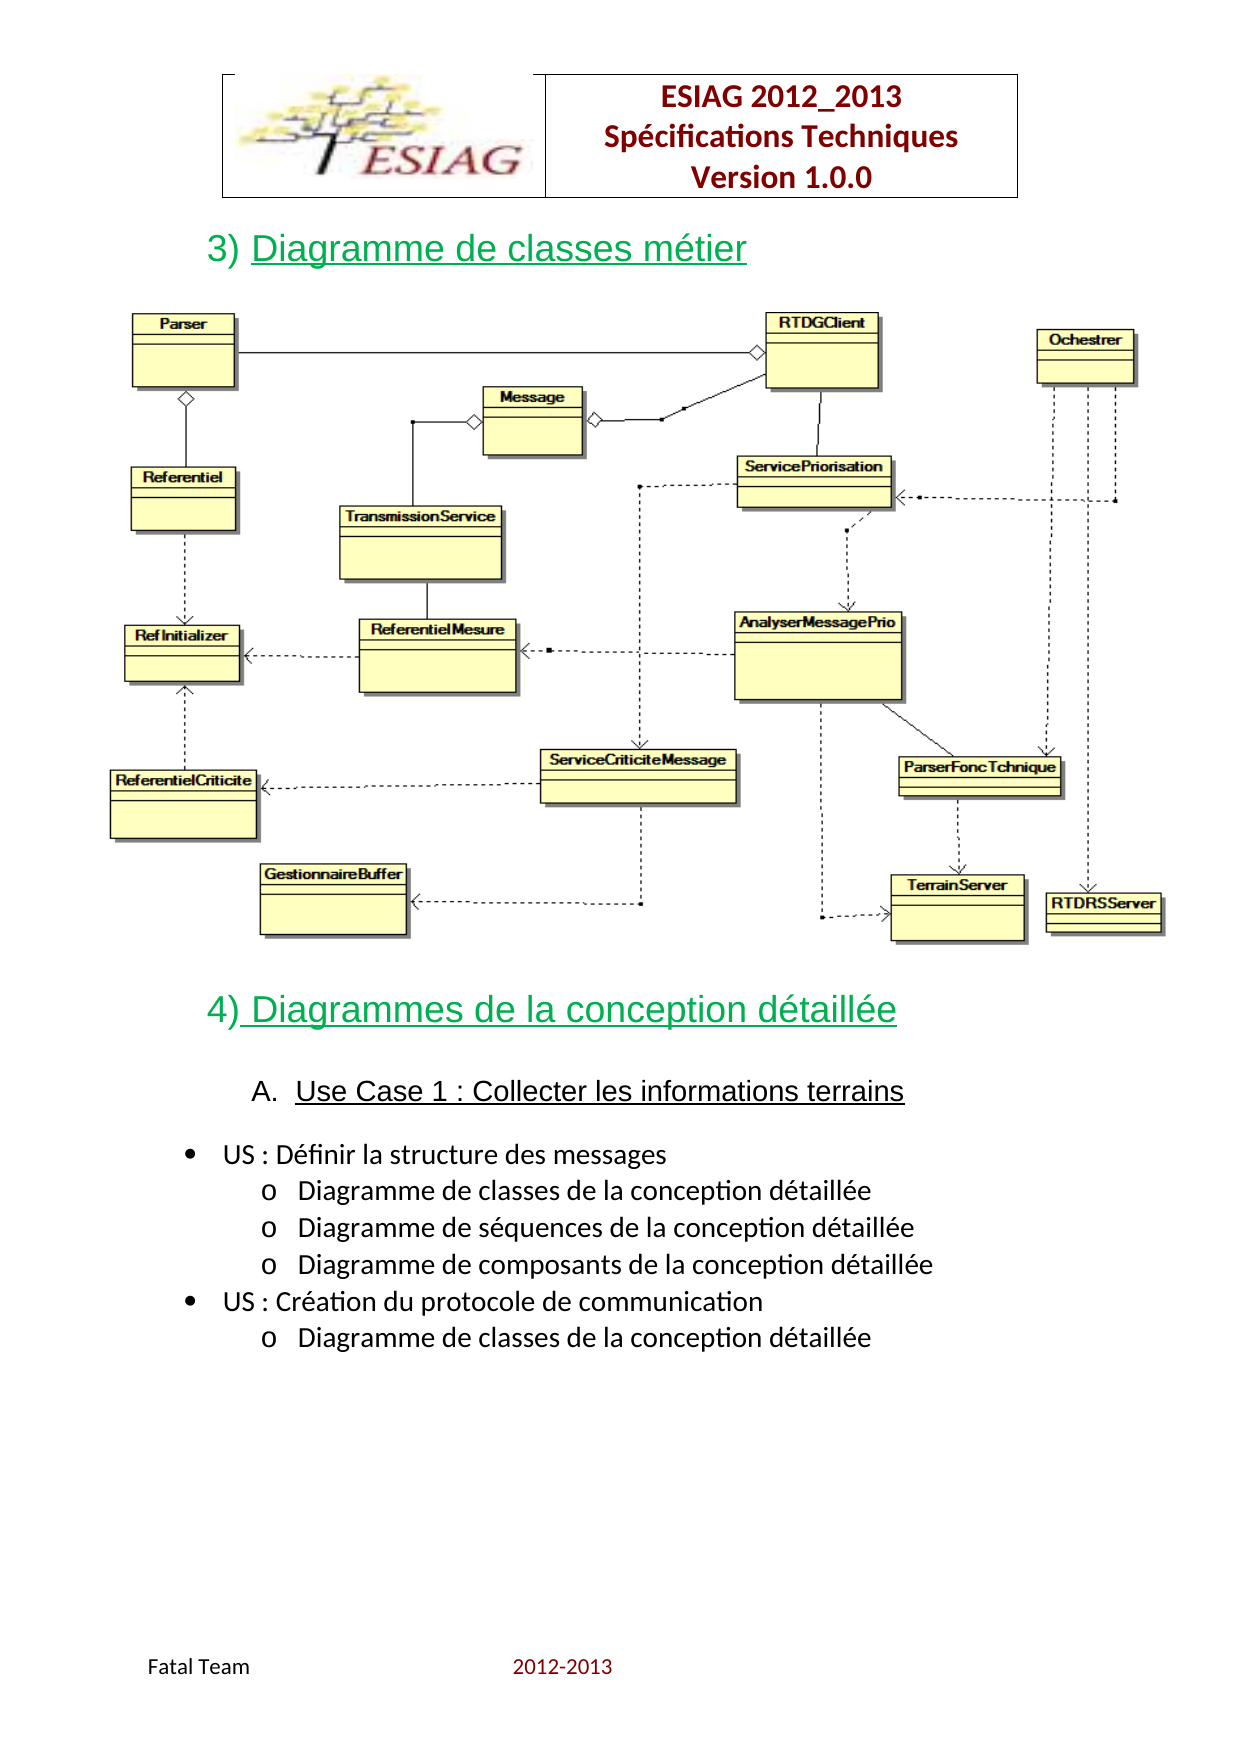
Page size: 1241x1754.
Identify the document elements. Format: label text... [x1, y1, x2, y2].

list Diagramme de classes de la conception détaillée [260, 1319, 1093, 1356]
list US : Création du protocole de communication [185, 1283, 1093, 1319]
list Diagramme de séquences de la conception détaillée [260, 1209, 1093, 1246]
list Diagramme de classes de la conception détaillée [260, 1172, 1093, 1209]
list Use Case 1 : Collecter les informations terrains [251, 1074, 1093, 1136]
list Diagrammes de la conception détaillée [207, 962, 1093, 1031]
list Diagramme de classes métier [207, 226, 1093, 269]
list Diagramme de composants de la conception détaillée [260, 1246, 1093, 1283]
picture [93, 312, 1171, 962]
list US : Définir la structure des messages [185, 1136, 1093, 1172]
picture [234, 74, 534, 179]
